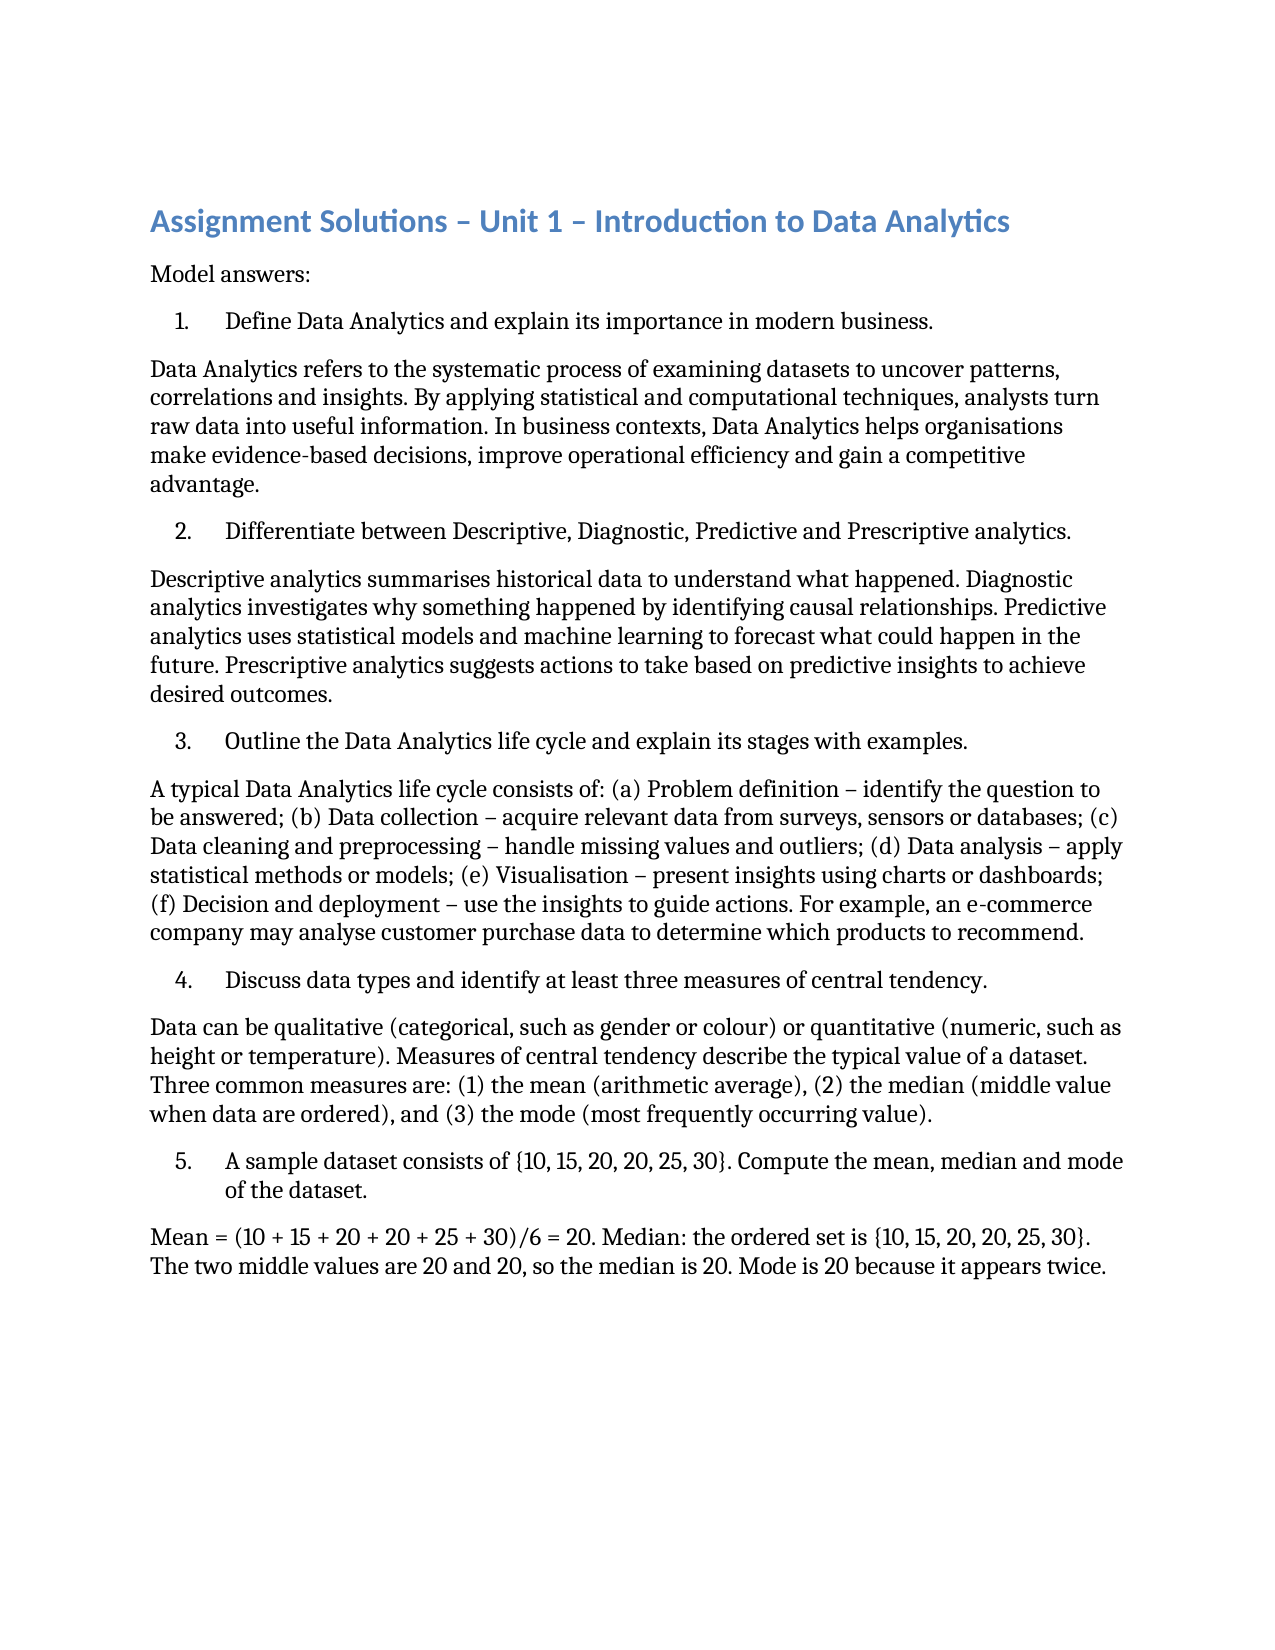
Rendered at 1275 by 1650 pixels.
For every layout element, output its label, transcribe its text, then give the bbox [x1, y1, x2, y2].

subtitle Assignment Solutions – Unit 1 – Introduction to Data Analytics [150, 200, 1125, 241]
list Define Data Analytics and explain its importance in modern business. [175, 307, 1125, 336]
text Model answers: [150, 259, 1125, 288]
text Data can be qualitative (categorical, such as gender or colour) or quantitative (numeric, such as height or temperature). Measures of central tendency describe the typical value of a dataset. Three common measures are: (1) the mean (arithmetic average), (2) the median (middle value when data are ordered), and (3) the mode (most frequently occurring value). [150, 1013, 1125, 1128]
list Outline the Data Analytics life cycle and explain its stages with examples. [175, 727, 1125, 756]
list Differentiate between Descriptive, Diagnostic, Predictive and Prescriptive analytics. [175, 517, 1125, 546]
text Mean = (10 + 15 + 20 + 20 + 25 + 30)/6 = 20. Median: the ordered set is {10, 15, 20, 20, 25, 30}. The two middle values are 20 and 20, so the median is 20. Mode is 20 because it appears twice. [150, 1223, 1125, 1281]
text Descriptive analytics summarises historical data to understand what happened. Diagnostic analytics investigates why something happened by identifying causal relationships. Predictive analytics uses statistical models and machine learning to forecast what could happen in the future. Prescriptive analytics suggests actions to take based on predictive insights to achieve desired outcomes. [150, 564, 1125, 708]
list Discuss data types and identify at least three measures of central tendency. [175, 966, 1125, 994]
text Data Analytics refers to the systematic process of examining datasets to uncover patterns, correlations and insights. By applying statistical and computational techniques, analysts turn raw data into useful information. In business contexts, Data Analytics helps organisations make evidence‑based decisions, improve operational efficiency and gain a competitive advantage. [150, 354, 1125, 498]
text A typical Data Analytics life cycle consists of: (a) Problem definition – identify the question to be answered; (b) Data collection – acquire relevant data from surveys, sensors or databases; (c) Data cleaning and preprocessing – handle missing values and outliers; (d) Data analysis – apply statistical methods or models; (e) Visualisation – present insights using charts or dashboards; (f) Decision and deployment – use the insights to guide actions. For example, an e‑commerce company may analyse customer purchase data to determine which products to recommend. [150, 774, 1125, 947]
list A sample dataset consists of {10, 15, 20, 20, 25, 30}. Compute the mean, median and mode of the dataset. [175, 1147, 1125, 1204]
